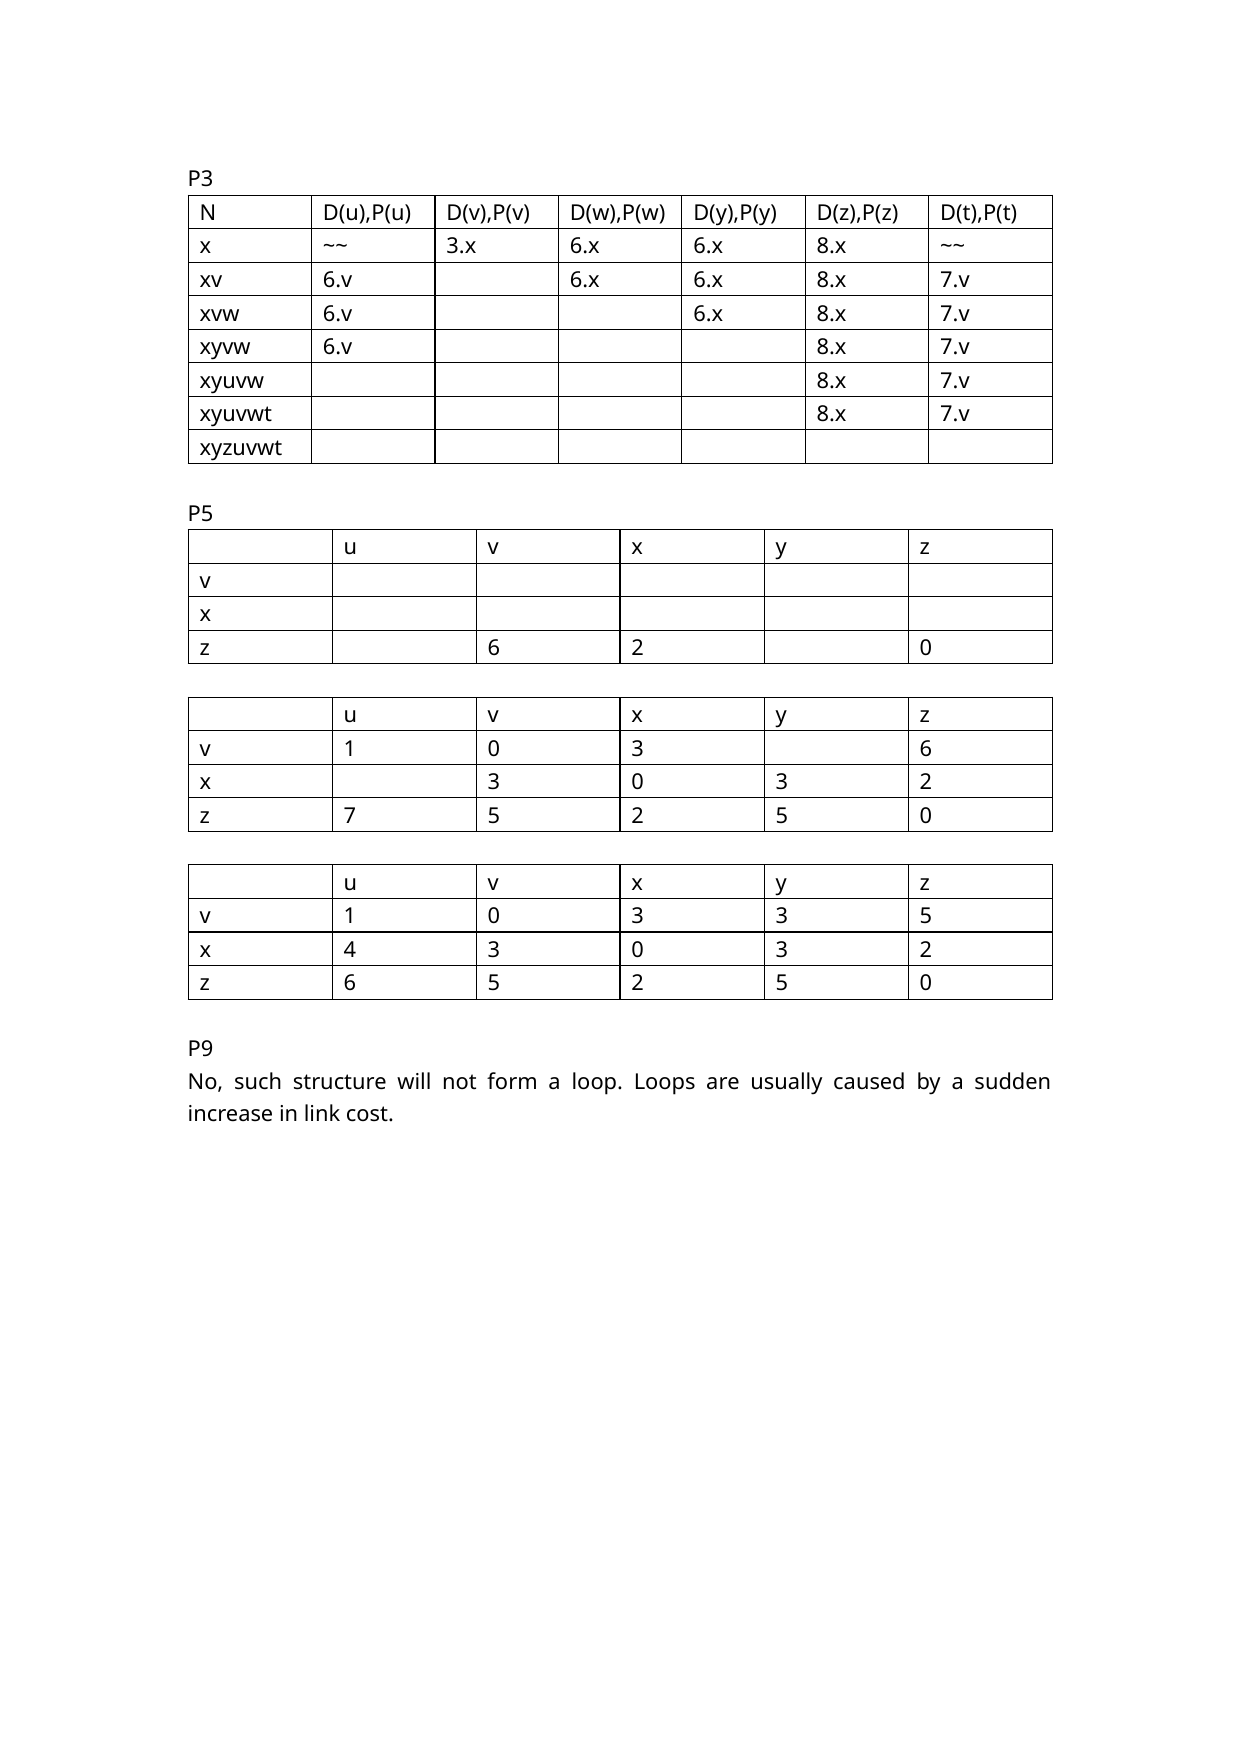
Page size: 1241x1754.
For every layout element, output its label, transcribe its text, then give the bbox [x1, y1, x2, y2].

table_cell 1 [333, 731, 476, 764]
table_cell [436, 363, 558, 396]
table_header x [621, 698, 764, 730]
table_cell 5 [765, 966, 908, 998]
table_cell [436, 263, 558, 295]
table_cell x [189, 229, 311, 262]
text P9 [187, 1032, 1053, 1064]
table_cell [929, 430, 1052, 463]
text P3 [187, 162, 1053, 194]
table_cell x [189, 597, 332, 629]
table_cell 3 [477, 933, 619, 965]
table_header u [333, 698, 476, 730]
table_cell [436, 330, 558, 362]
table_cell 0 [909, 631, 1052, 663]
table_cell 6.v [312, 263, 434, 295]
table_cell 6 [333, 966, 476, 998]
table_header v [477, 698, 619, 730]
table_cell xv [189, 263, 311, 295]
table_cell z [189, 966, 332, 998]
table_cell [621, 564, 764, 596]
table_cell v [189, 899, 332, 931]
table_cell [477, 564, 619, 596]
table_cell 6.v [312, 296, 434, 329]
table_cell [621, 597, 764, 629]
table_cell 6.x [682, 296, 805, 329]
table_cell [312, 397, 434, 429]
table_cell 0 [477, 731, 619, 764]
table_cell [559, 430, 681, 463]
table_cell [333, 564, 476, 596]
table_cell [312, 430, 434, 463]
table_header v [477, 530, 619, 562]
table_cell 6.x [559, 229, 681, 262]
table_cell xyvw [189, 330, 311, 362]
table_cell 6.x [559, 263, 681, 295]
table_cell 8.x [806, 229, 928, 262]
table_cell 2 [909, 933, 1052, 965]
table_cell [682, 363, 805, 396]
table_header D(y),P(y) [682, 196, 805, 228]
table_cell 2 [621, 798, 764, 831]
table_cell ~~ [929, 229, 1052, 262]
table_cell [559, 296, 681, 329]
table_header [189, 865, 332, 898]
table_cell 3 [765, 899, 908, 931]
table_header u [333, 530, 476, 562]
table_cell 2 [621, 966, 764, 998]
table_cell [682, 330, 805, 362]
table_cell xyzuvwt [189, 430, 311, 463]
table_cell 2 [909, 765, 1052, 797]
table_header y [765, 698, 908, 730]
table_cell 7 [333, 798, 476, 831]
table_cell 8.x [806, 363, 928, 396]
table_cell 7.v [929, 296, 1052, 329]
table_cell xyuvwt [189, 397, 311, 429]
table_cell [765, 631, 908, 663]
table_cell [909, 564, 1052, 596]
table_cell [559, 330, 681, 362]
table_cell 7.v [929, 397, 1052, 429]
table_cell x [189, 765, 332, 797]
table_cell 0 [909, 966, 1052, 998]
table_cell 5 [477, 966, 619, 998]
table_cell [333, 631, 476, 663]
table_cell 7.v [929, 330, 1052, 362]
table_cell v [189, 564, 332, 596]
table_cell [436, 397, 558, 429]
table_header N [189, 196, 311, 228]
table_cell [765, 731, 908, 764]
table_cell v [189, 731, 332, 764]
table_cell 7.v [929, 363, 1052, 396]
table_cell xvw [189, 296, 311, 329]
table_cell 6.x [682, 229, 805, 262]
table_cell [312, 363, 434, 396]
table_header [189, 698, 332, 730]
table_header D(z),P(z) [806, 196, 928, 228]
table_cell 4 [333, 933, 476, 965]
table_cell 6.x [682, 263, 805, 295]
table_cell 3 [621, 899, 764, 931]
table_cell z [189, 631, 332, 663]
table_cell [909, 597, 1052, 629]
table_cell 0 [909, 798, 1052, 831]
table_header y [765, 865, 908, 898]
table_cell [559, 397, 681, 429]
table_cell [682, 397, 805, 429]
table_cell xyuvw [189, 363, 311, 396]
text No, such structure will not form a loop. Loops are usually caused by a sudden increase in link cost. [187, 1064, 1053, 1129]
table_header z [909, 865, 1052, 898]
table_cell [806, 430, 928, 463]
table_cell 3 [621, 731, 764, 764]
table_header z [909, 530, 1052, 562]
table_header x [621, 865, 764, 898]
table_cell 5 [765, 798, 908, 831]
table_header D(v),P(v) [436, 196, 558, 228]
table_cell [765, 597, 908, 629]
table_cell 3 [477, 765, 619, 797]
table_cell 5 [909, 899, 1052, 931]
table_cell 8.x [806, 296, 928, 329]
table_header D(u),P(u) [312, 196, 434, 228]
table_cell 0 [621, 933, 764, 965]
table_cell [477, 597, 619, 629]
table_cell x [189, 933, 332, 965]
table_cell 7.v [929, 263, 1052, 295]
table_cell 0 [477, 899, 619, 931]
table_cell z [189, 798, 332, 831]
table_cell 6 [909, 731, 1052, 764]
table_cell [436, 430, 558, 463]
table_cell [765, 564, 908, 596]
table_cell 0 [621, 765, 764, 797]
table_cell 2 [621, 631, 764, 663]
table_header y [765, 530, 908, 562]
table_cell 8.x [806, 397, 928, 429]
table_header v [477, 865, 619, 898]
table_header D(w),P(w) [559, 196, 681, 228]
table_header D(t),P(t) [929, 196, 1052, 228]
table_cell [436, 296, 558, 329]
table_cell ~~ [312, 229, 434, 262]
table_cell [682, 430, 805, 463]
table_cell 3.x [436, 229, 558, 262]
text P5 [187, 496, 1053, 529]
table_cell 8.x [806, 330, 928, 362]
table_cell 6 [477, 631, 619, 663]
table_cell 1 [333, 899, 476, 931]
table_cell [333, 597, 476, 629]
table_header [189, 530, 332, 562]
table_cell 3 [765, 765, 908, 797]
table_cell 6.v [312, 330, 434, 362]
table_cell [333, 765, 476, 797]
table_cell [559, 363, 681, 396]
table_header u [333, 865, 476, 898]
table_cell 8.x [806, 263, 928, 295]
table_header z [909, 698, 1052, 730]
table_cell 3 [765, 933, 908, 965]
table_header x [621, 530, 764, 562]
table_cell 5 [477, 798, 619, 831]
